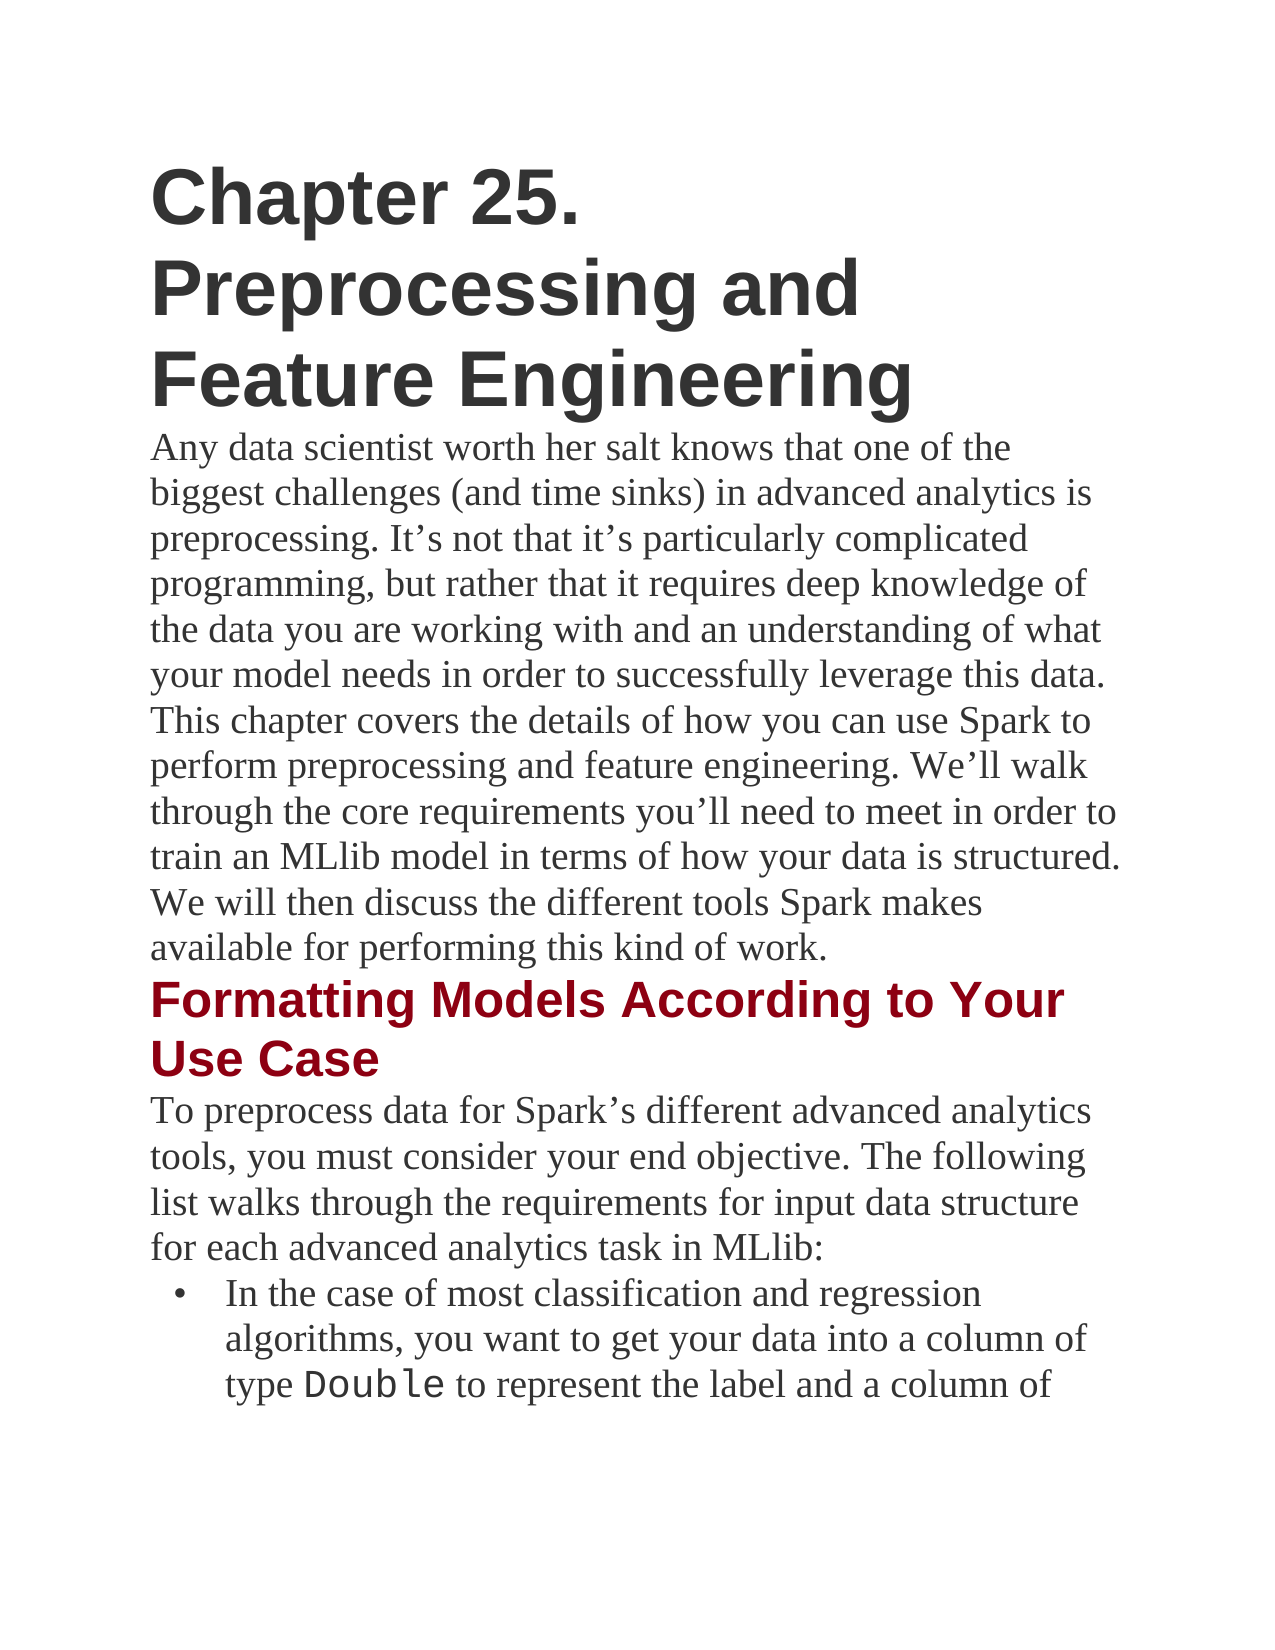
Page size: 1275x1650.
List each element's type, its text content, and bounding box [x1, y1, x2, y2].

text To preprocess data for Spark’s different advanced analytics tools, you must consider your end objective. The following list walks through the requirements for input data structure for each advanced analytics task in MLlib: [150, 1087, 1125, 1269]
text Chapter 25. Preprocessing and Feature Engineering [581, 150, 1125, 423]
text Formatting Models According to Your Use Case [380, 969, 1125, 1087]
text Any data scientist worth her salt knows that one of the biggest challenges (and time sinks) in advanced analytics is preprocessing. It’s not that it’s particularly complicated programming, but rather that it requires deep knowledge of the data you are working with and an understanding of what your model needs in order to successfully leverage this data. This chapter covers the details of how you can use Spark to perform preprocessing and feature engineering. We’ll walk through the core requirements you’ll need to meet in order to train an MLlib model in terms of how your data is structured. We will then discuss the different tools Spark makes available for performing this kind of work. [828, 423, 1125, 969]
